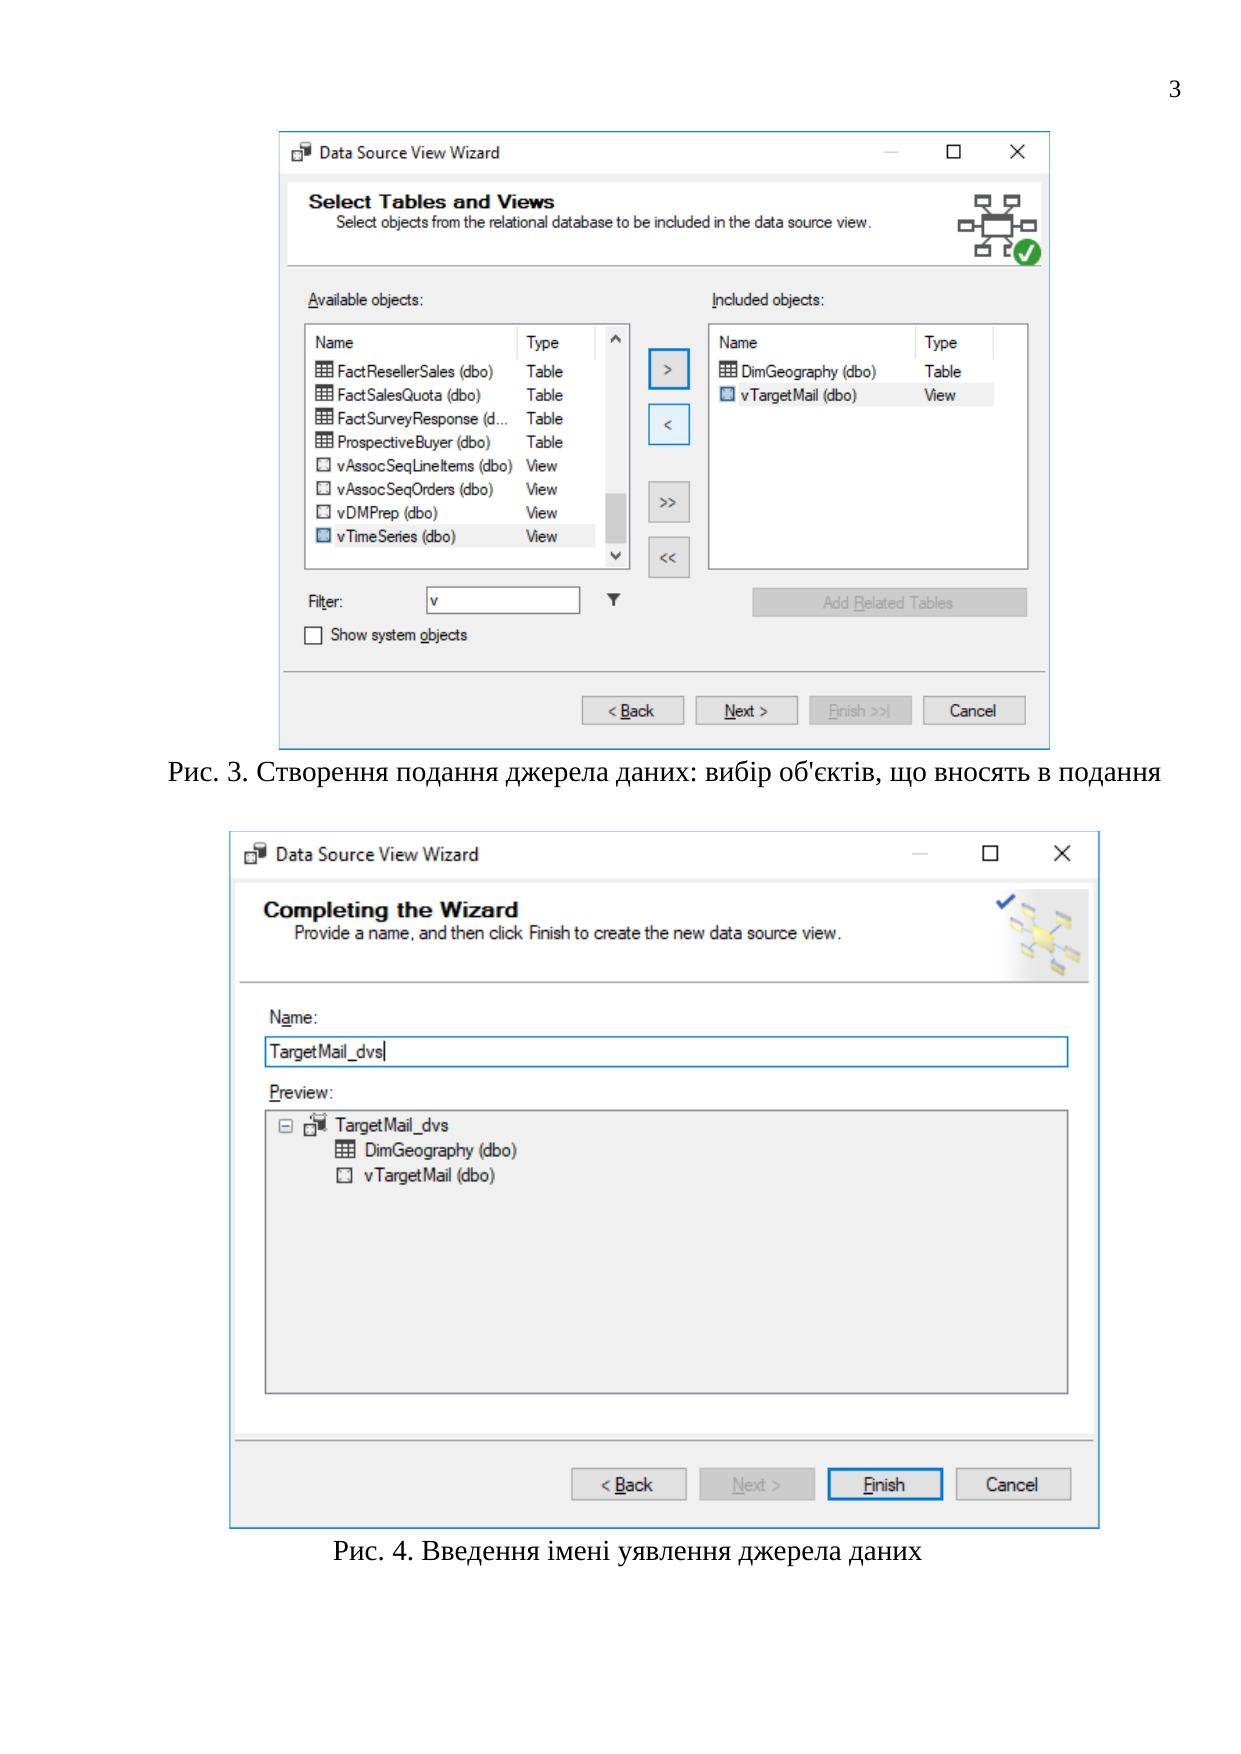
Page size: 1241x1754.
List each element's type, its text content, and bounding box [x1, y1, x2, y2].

text Рис. 4. Введення імені уявлення джерела даних [148, 1533, 1181, 1566]
picture [229, 831, 1100, 1529]
text Рис. 3. Створення подання джерела даних: вибір об'єктів, що вносять в подання [148, 754, 1181, 787]
picture [278, 131, 1050, 750]
